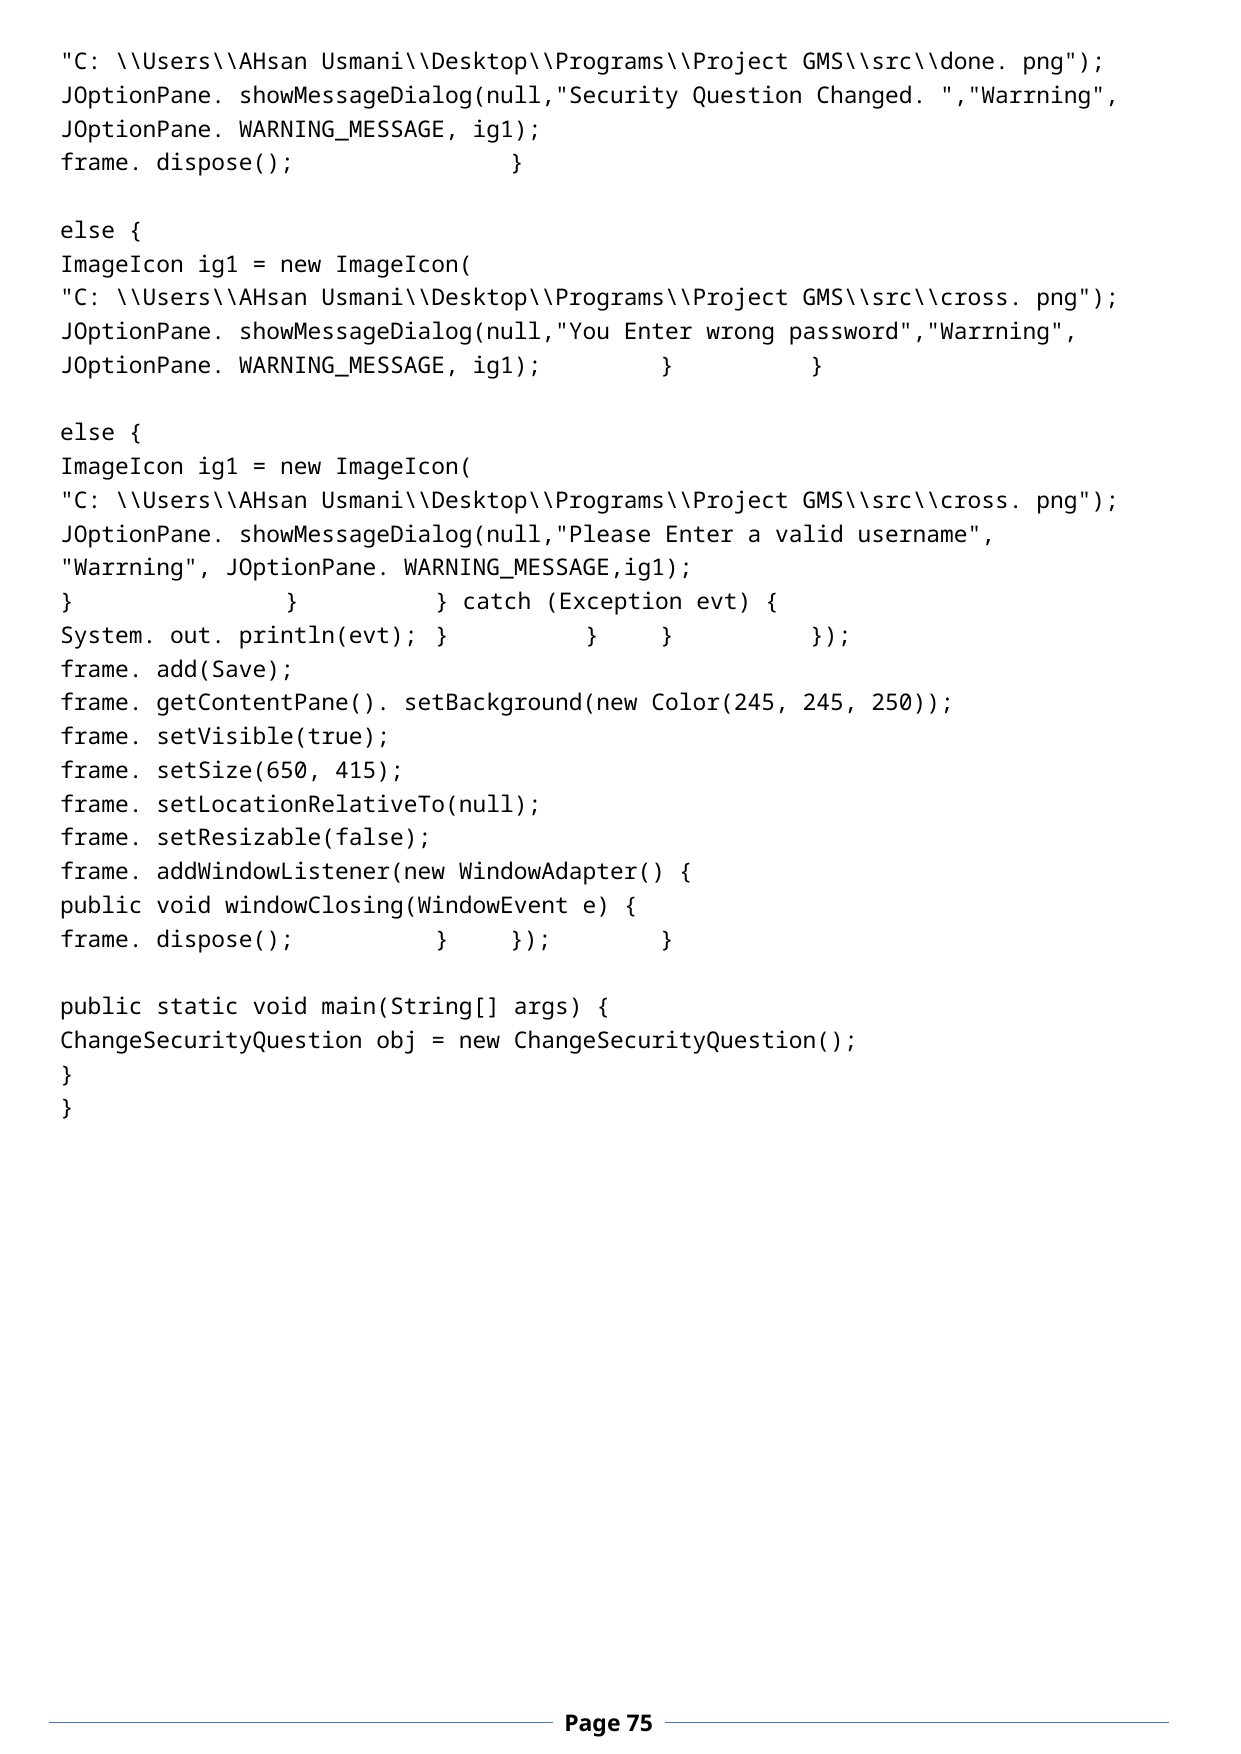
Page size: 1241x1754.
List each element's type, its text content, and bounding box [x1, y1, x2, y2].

text "C: \\Users\\AHsan Usmani\\Desktop\\Programs\\Project GMS\\src\\cross. png"); [60, 484, 1180, 515]
text "C: \\Users\\AHsan Usmani\\Desktop\\Programs\\Project GMS\\src\\done. png"); [60, 45, 1180, 76]
text frame. addWindowListener(new WindowAdapter() { [60, 855, 1180, 886]
text frame. dispose(); } }); } [60, 922, 1180, 954]
text ChangeSecurityQuestion obj = new ChangeSecurityQuestion(); [60, 1024, 1180, 1055]
text JOptionPane. WARNING_MESSAGE, ig1); } } [60, 349, 1180, 380]
text ImageIcon ig1 = new ImageIcon( [60, 247, 1180, 279]
text frame. getContentPane(). setBackground(new Color(245, 245, 250)); [60, 686, 1180, 717]
text JOptionPane. WARNING_MESSAGE, ig1); [60, 112, 1180, 144]
text frame. setResizable(false); [60, 821, 1180, 852]
text } } } catch (Exception evt) { [60, 585, 1180, 616]
text else { [60, 416, 1180, 447]
text public void windowClosing(WindowEvent e) { [60, 889, 1180, 920]
text frame. setSize(650, 415); [60, 754, 1180, 785]
text else { [60, 214, 1180, 245]
text JOptionPane. showMessageDialog(null,"Security Question Changed. ","Warrning", [60, 79, 1180, 110]
text JOptionPane. showMessageDialog(null,"You Enter wrong password","Warrning", [60, 315, 1180, 346]
text frame. setVisible(true); [60, 720, 1180, 751]
text frame. setLocationRelativeTo(null); [60, 787, 1180, 819]
text public static void main(String[] args) { [60, 990, 1180, 1021]
text "Warrning", JOptionPane. WARNING_MESSAGE,ig1); [60, 551, 1180, 582]
text "C: \\Users\\AHsan Usmani\\Desktop\\Programs\\Project GMS\\src\\cross. png"); [60, 281, 1180, 312]
text JOptionPane. showMessageDialog(null,"Please Enter a valid username", [60, 517, 1180, 549]
text } [60, 1091, 1180, 1122]
text System. out. println(evt); } } } }); [60, 619, 1180, 650]
text frame. dispose(); } [60, 146, 1180, 177]
text ImageIcon ig1 = new ImageIcon( [60, 450, 1180, 481]
text } [60, 1057, 1180, 1089]
text frame. add(Save); [60, 652, 1180, 684]
